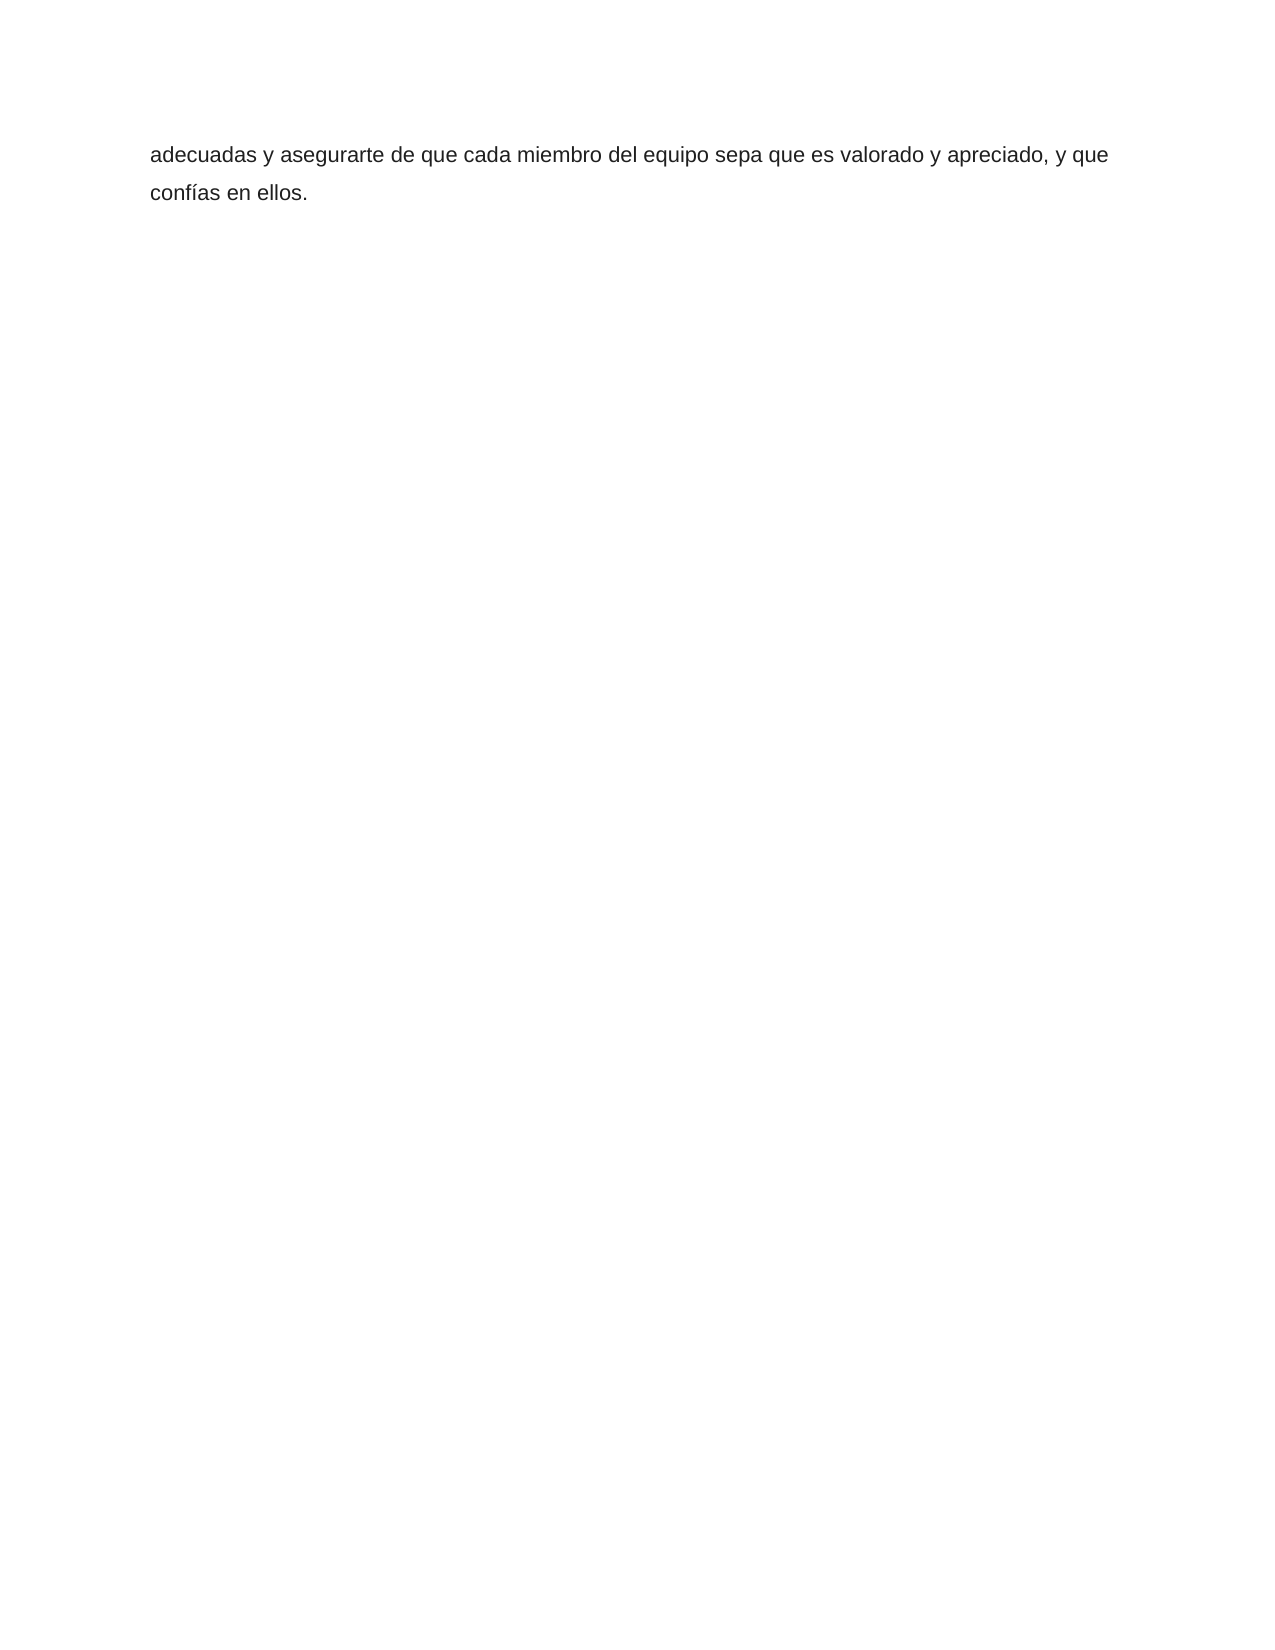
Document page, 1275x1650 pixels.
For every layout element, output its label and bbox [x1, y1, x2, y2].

text [150, 142, 1118, 205]
